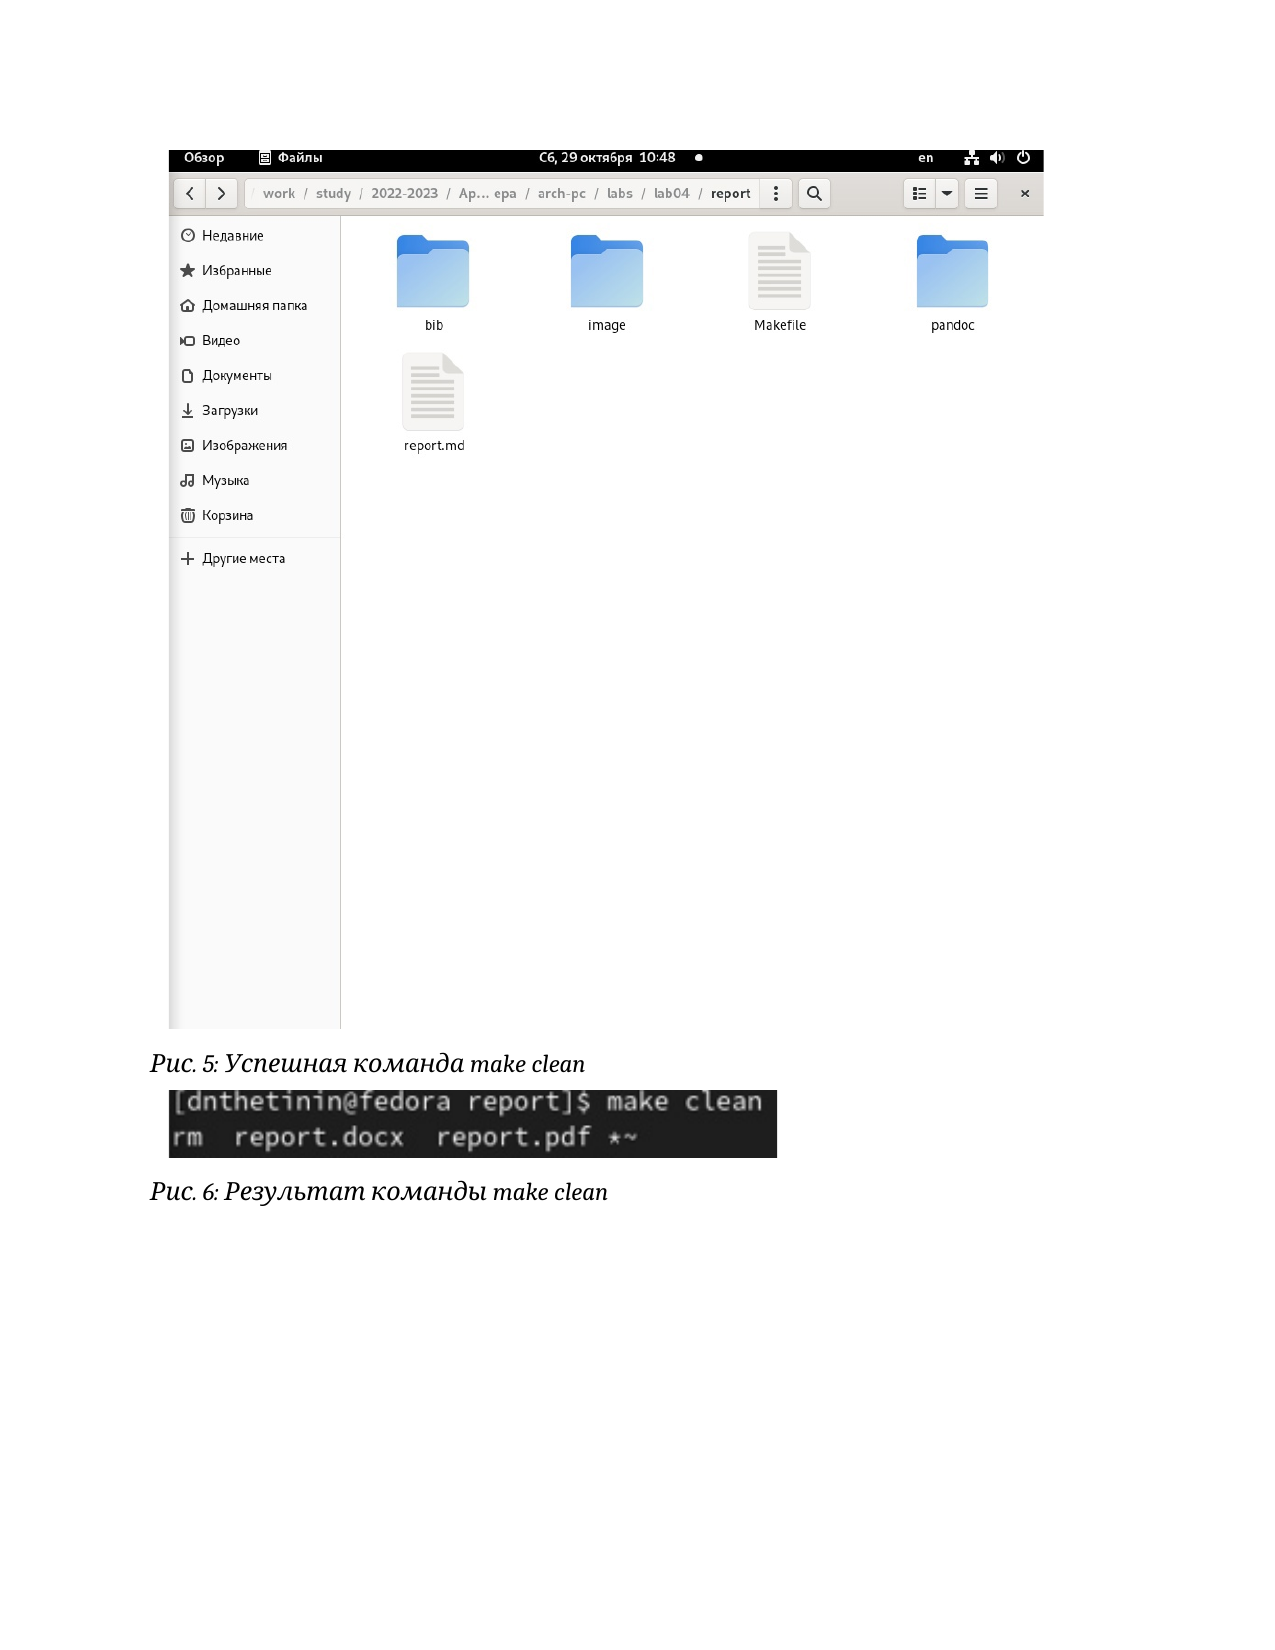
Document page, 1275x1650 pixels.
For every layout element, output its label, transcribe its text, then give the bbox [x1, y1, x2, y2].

picture [168, 150, 1044, 1029]
text Рис. 5: Успешная команда make clean [150, 1049, 1125, 1078]
picture [168, 1090, 778, 1158]
text Рис. 6: Результат команды make clean [150, 1178, 1125, 1207]
